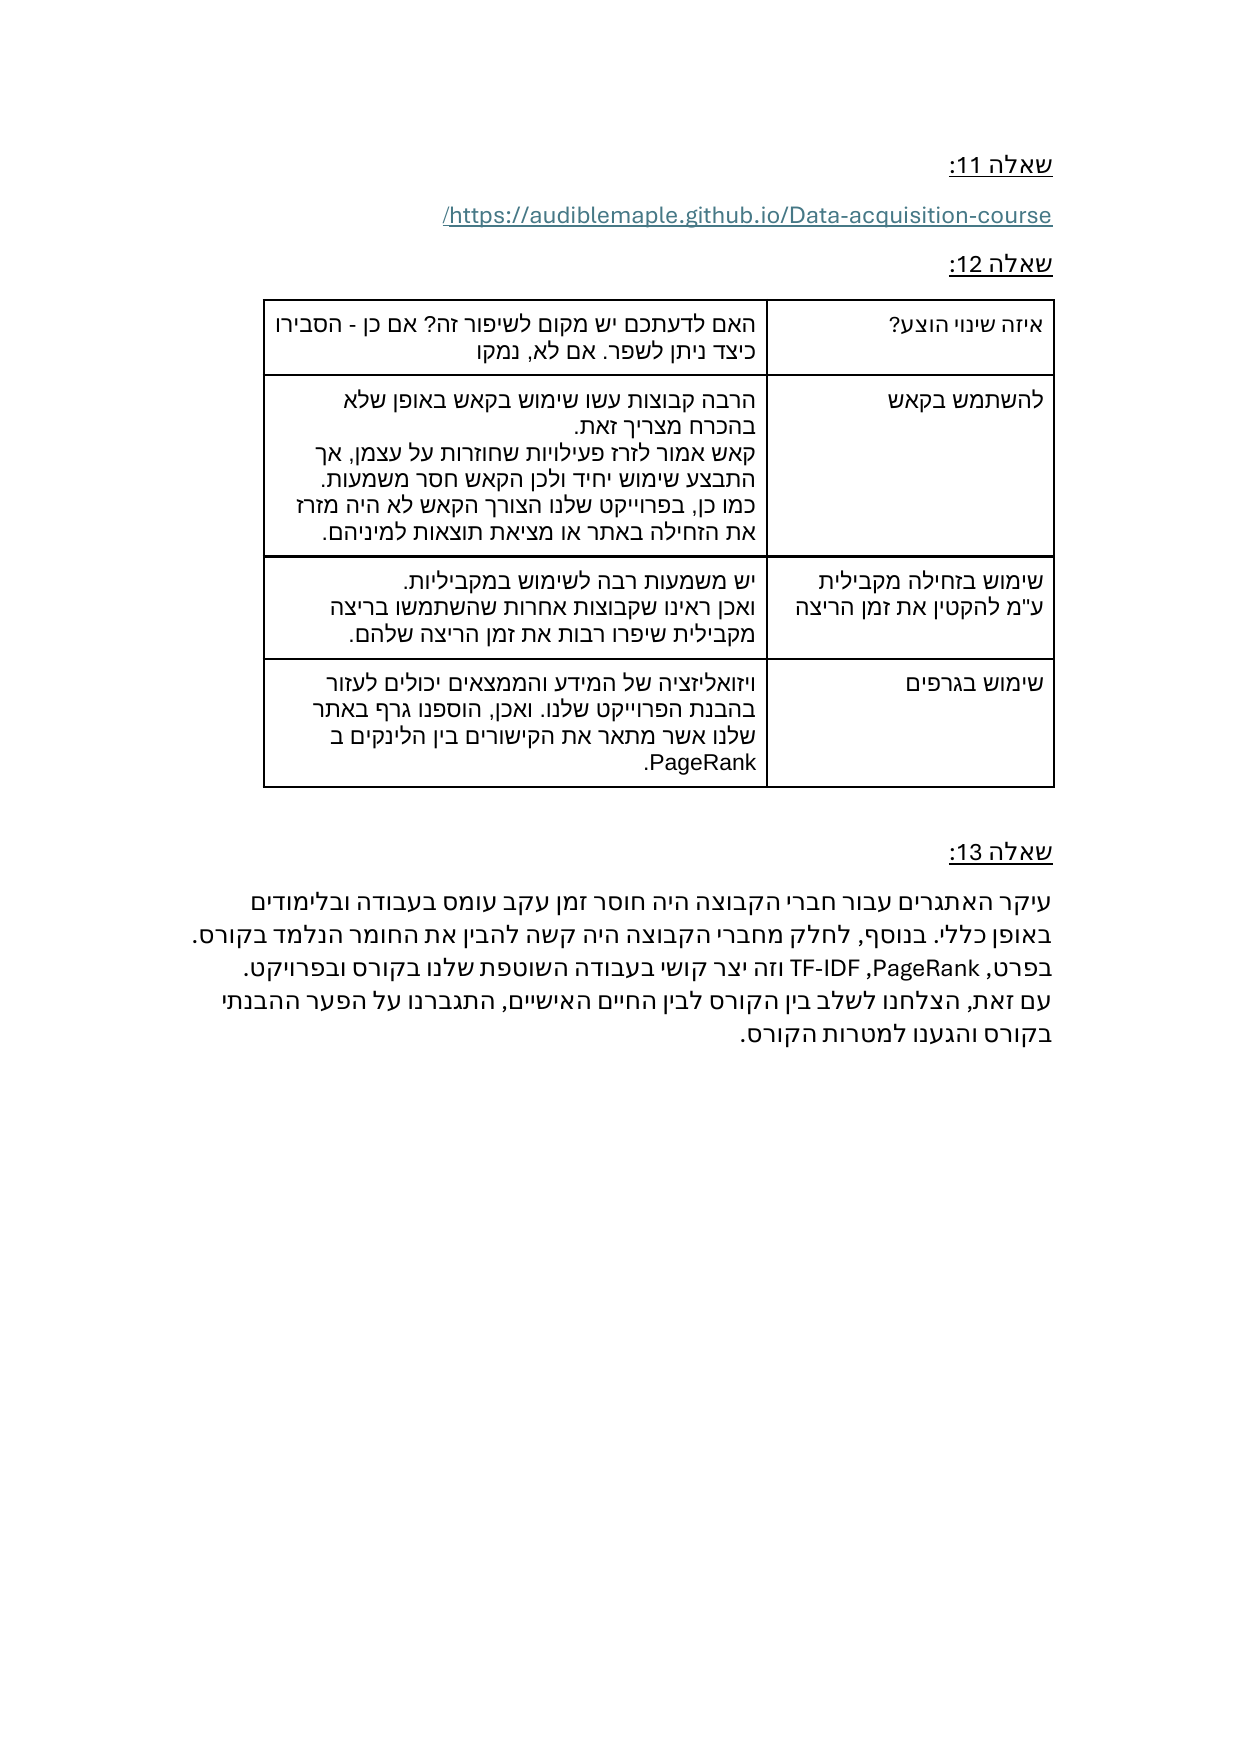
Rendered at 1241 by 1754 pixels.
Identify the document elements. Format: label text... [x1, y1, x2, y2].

text שאלה 11: [187, 150, 1053, 181]
text שאלה 13: [187, 837, 1053, 868]
text שאלה 12: [187, 249, 1053, 280]
text https://audiblemaple.github.io/Data-acquisition-course/ [187, 199, 1053, 230]
text עיקר האתגרים עבור חברי הקבוצה היה חוסר זמן עקב עומס בעבודה ובלימודים באופן כללי. בנוסף, לחלק מחברי הקבוצה היה קשה להבין את החומר הנלמד בקורס. בפרט, TF-IDF ,PageRank וזה יצר קושי בעבודה השוטפת שלנו בקורס ובפרויקט. עם זאת, הצלחנו לשלב בין הקורס לבין החיים האישיים, התגברנו על הפער ההבנתי בקורס והגענו למטרות הקורס. [187, 887, 1053, 1049]
